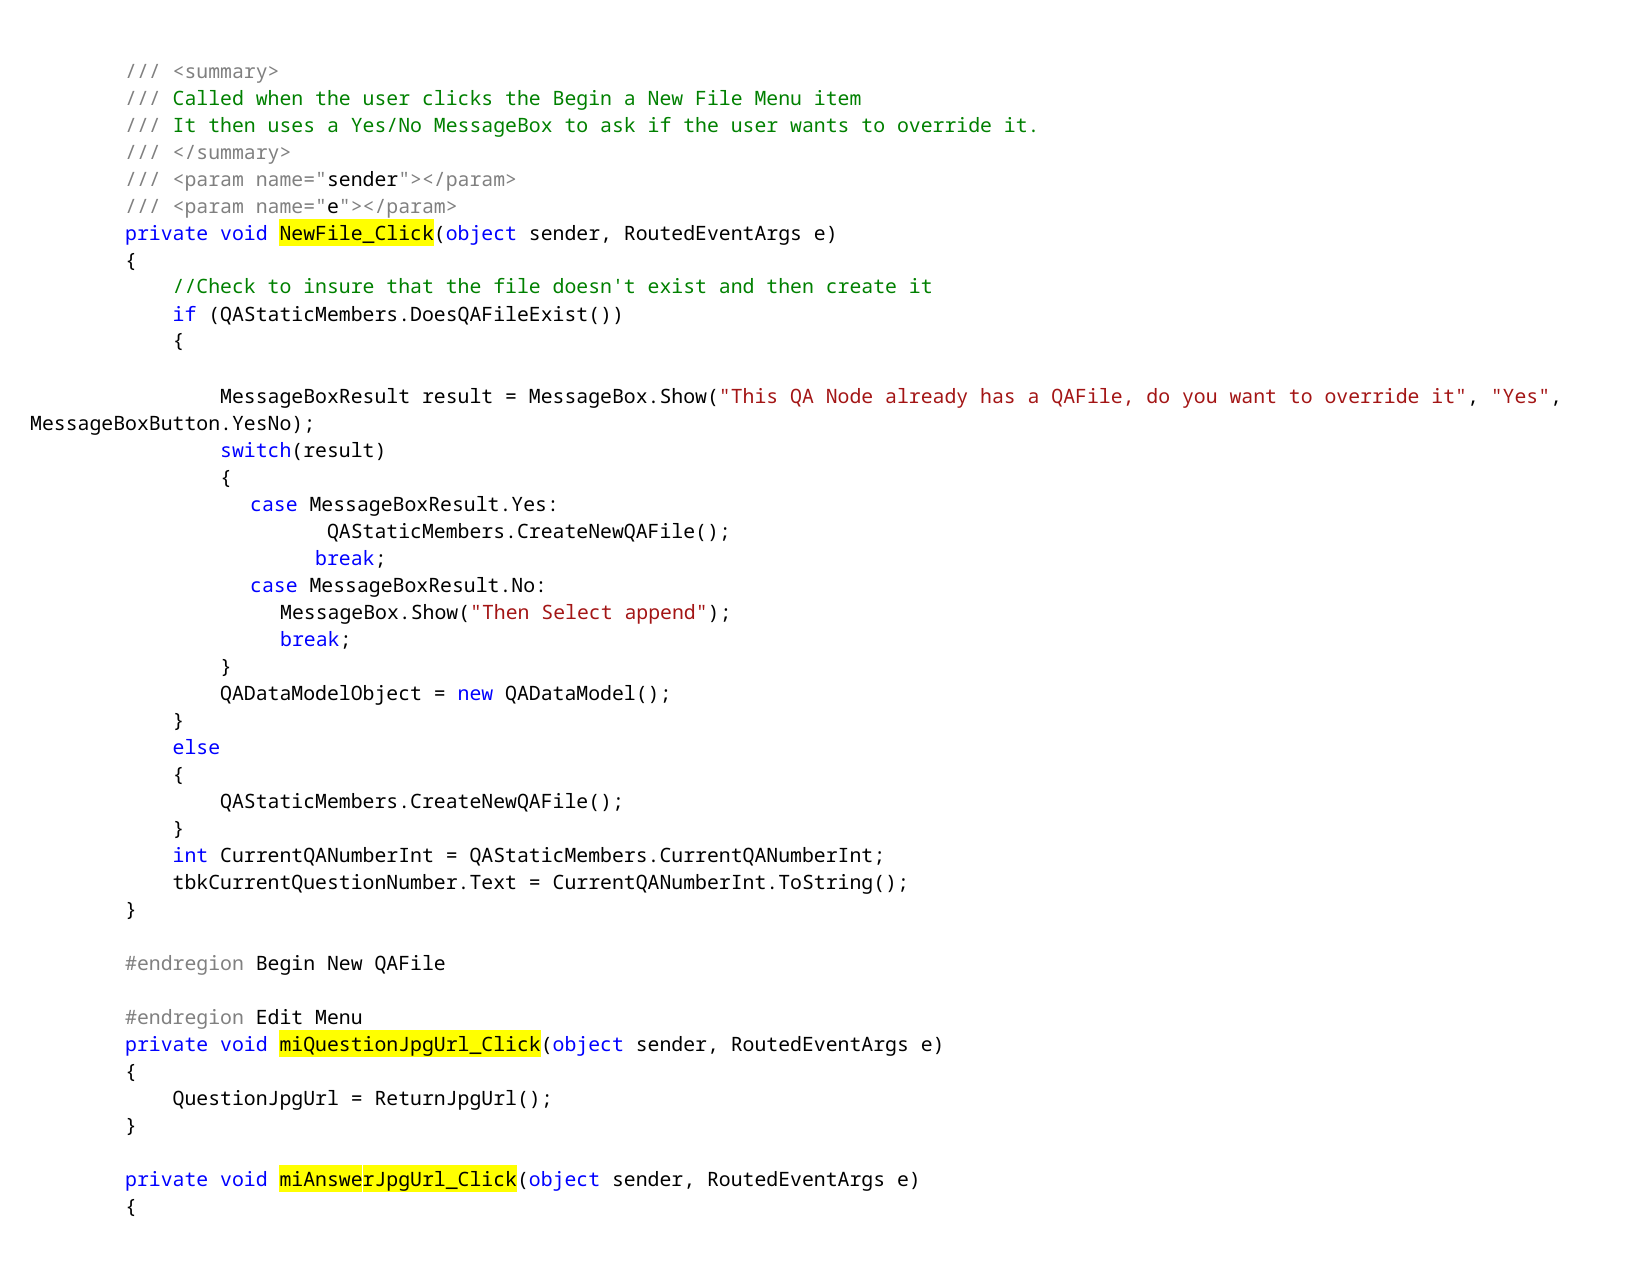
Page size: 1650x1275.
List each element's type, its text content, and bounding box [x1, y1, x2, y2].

text #endregion Edit Menu [30, 1003, 1620, 1030]
text { [30, 327, 1620, 354]
text else [30, 733, 1620, 760]
text break; [30, 625, 1620, 652]
text #endregion Begin New QAFile [30, 949, 1620, 976]
text QuestionJpgUrl = ReturnJpgUrl(); [30, 1084, 1620, 1111]
text tbkCurrentQuestionNumber.Text = CurrentQANumberInt.ToString(); [30, 868, 1620, 895]
text { [30, 463, 1620, 490]
text } [30, 814, 1620, 841]
text if (QAStaticMembers.DoesQAFileExist()) [30, 300, 1620, 327]
text QADataModelObject = new QADataModel(); [30, 679, 1620, 706]
text MessageBox.Show("Then Select append"); [30, 598, 1620, 625]
text { [30, 246, 1620, 273]
text } [30, 706, 1620, 733]
text case MessageBoxResult.No: [30, 571, 1620, 598]
text private void miAnswerJpgUrl_Click(object sender, RoutedEventArgs e) [30, 1165, 279, 1192]
text private void NewFile_Click(object sender, RoutedEventArgs e) [30, 219, 279, 246]
text /// <summary> [30, 57, 1620, 84]
text { [30, 1057, 1620, 1084]
text private void miAnswerJpgUrl_Click(object sender, RoutedEventArgs e) [517, 1165, 1620, 1192]
text MessageBoxResult result = MessageBox.Show("This QA Node already has a QAFile, do you want to override it", "Yes", MessageBoxButton.YesNo); [30, 382, 1620, 436]
text switch(result) [30, 436, 1620, 463]
text /// It then uses a Yes/No MessageBox to ask if the user wants to override it. [30, 111, 1620, 138]
text int CurrentQANumberInt = QAStaticMembers.CurrentQANumberInt; [30, 841, 1620, 868]
text /// <param name="e"></param> [30, 192, 1620, 219]
text QAStaticMembers.CreateNewQAFile(); [30, 787, 1620, 814]
text } [30, 895, 1620, 922]
text { [30, 1192, 1620, 1219]
text /// </summary> [30, 138, 1620, 165]
text case MessageBoxResult.Yes: [30, 490, 1620, 517]
text private void miQuestionJpgUrl_Click(object sender, RoutedEventArgs e) [30, 1030, 279, 1057]
text /// <param name="sender"></param> [30, 165, 1620, 192]
text private void miQuestionJpgUrl_Click(object sender, RoutedEventArgs e) [541, 1030, 1620, 1057]
text { [30, 760, 1620, 787]
text } [30, 652, 1620, 679]
text break; [30, 544, 1620, 571]
text QAStaticMembers.CreateNewQAFile(); [30, 517, 1620, 544]
text /// Called when the user clicks the Begin a New File Menu item [30, 84, 1620, 111]
text private void NewFile_Click(object sender, RoutedEventArgs e) [434, 219, 1620, 246]
text } [30, 1111, 1620, 1138]
text //Check to insure that the file doesn't exist and then create it [30, 273, 1620, 300]
